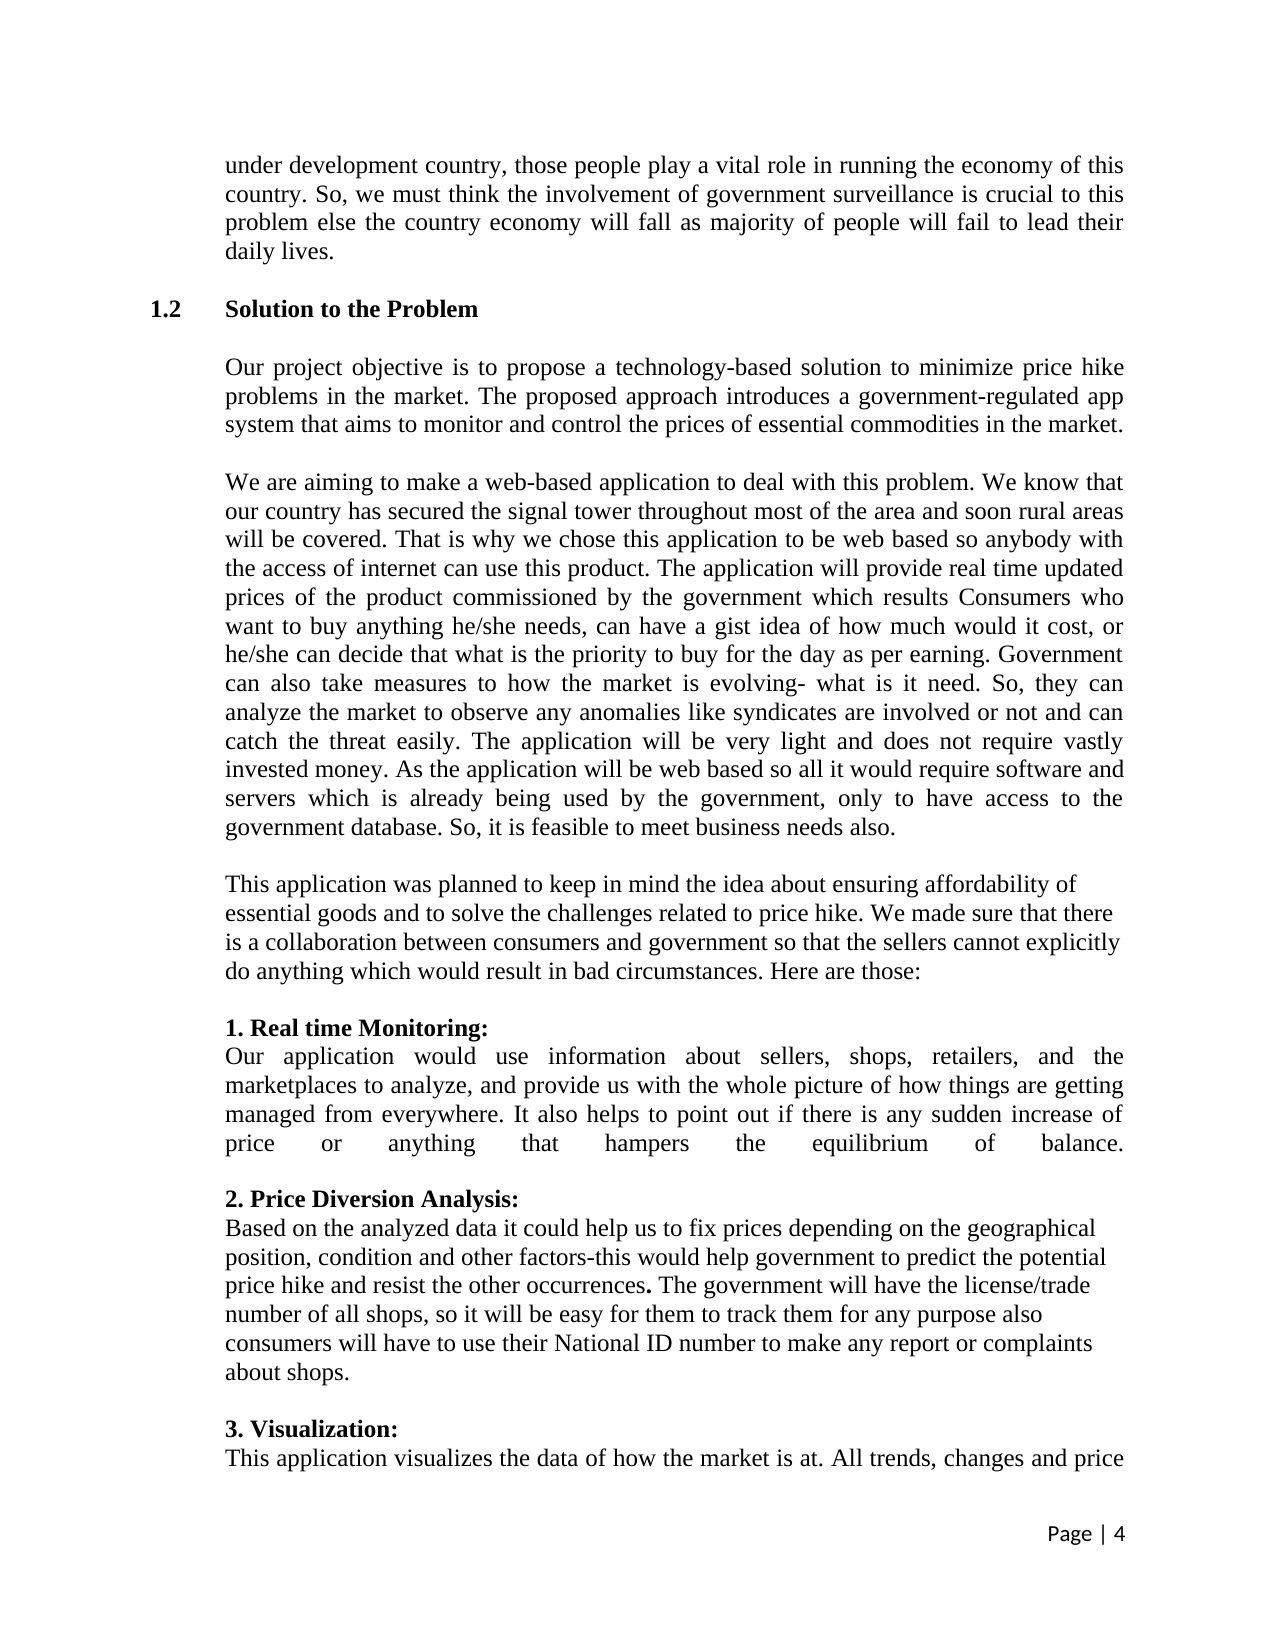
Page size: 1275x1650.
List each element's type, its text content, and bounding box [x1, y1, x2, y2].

list 2. Price Diversion Analysis: Based on the analyzed data it could help us to fix prices depending on the geographical position, condition and other factors-this would help government to predict the potential price hike and resist the other occurrences. The government will have the license/trade number of all shops, so it will be easy for them to track them for any purpose also consumers will have to use their National ID number to make any report or complaints about shops. [225, 1184, 1125, 1386]
list We are aiming to make a web-based application to deal with this problem. We know that our country has secured the signal tower throughout most of the area and soon rural areas will be covered. That is why we chose this application to be web based so anybody with the access of internet can use this product. The application will provide real time updated prices of the product commissioned by the government which results Consumers who want to buy anything he/she needs, can have a gist idea of how much would it cost, or he/she can decide that what is the priority to buy for the day as per earning. Government can also take measures to how the market is evolving- what is it need. So, they can analyze the market to observe any anomalies like syndicates are involved or not and can catch the threat easily. The application will be very light and does not require vastly invested money. As the application will be web based so all it would require software and servers which is already being used by the government, only to have access to the government database. So, it is feasible to meet business needs also. [225, 467, 1125, 841]
list This application was planned to keep in mind the idea about ensuring affordability of essential goods and to solve the challenges related to price hike. We made sure that there is a collaboration between consumers and government so that the sellers cannot explicitly do anything which would result in bad circumstances. Here are those: [225, 869, 1125, 1013]
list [225, 1443, 1125, 1472]
list 1. Real time Monitoring: [225, 1013, 1125, 1041]
list Our project objective is to propose a technology-based solution to minimize price hike problems in the market. The proposed approach introduces a government-regulated app system that aims to monitor and control the prices of essential commodities in the market. [225, 352, 1125, 438]
list 3. Visualization: [225, 1414, 1125, 1443]
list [225, 150, 1125, 265]
list Our application would use information about sellers, shops, retailers, and the marketplaces to analyze, and provide us with the whole picture of how things are getting managed from everywhere. It also helps to point out if there is any sudden increase of price or anything that hampers the equilibrium of balance. [225, 1041, 1125, 1184]
subtitle Solution to the Problem [150, 294, 1125, 323]
